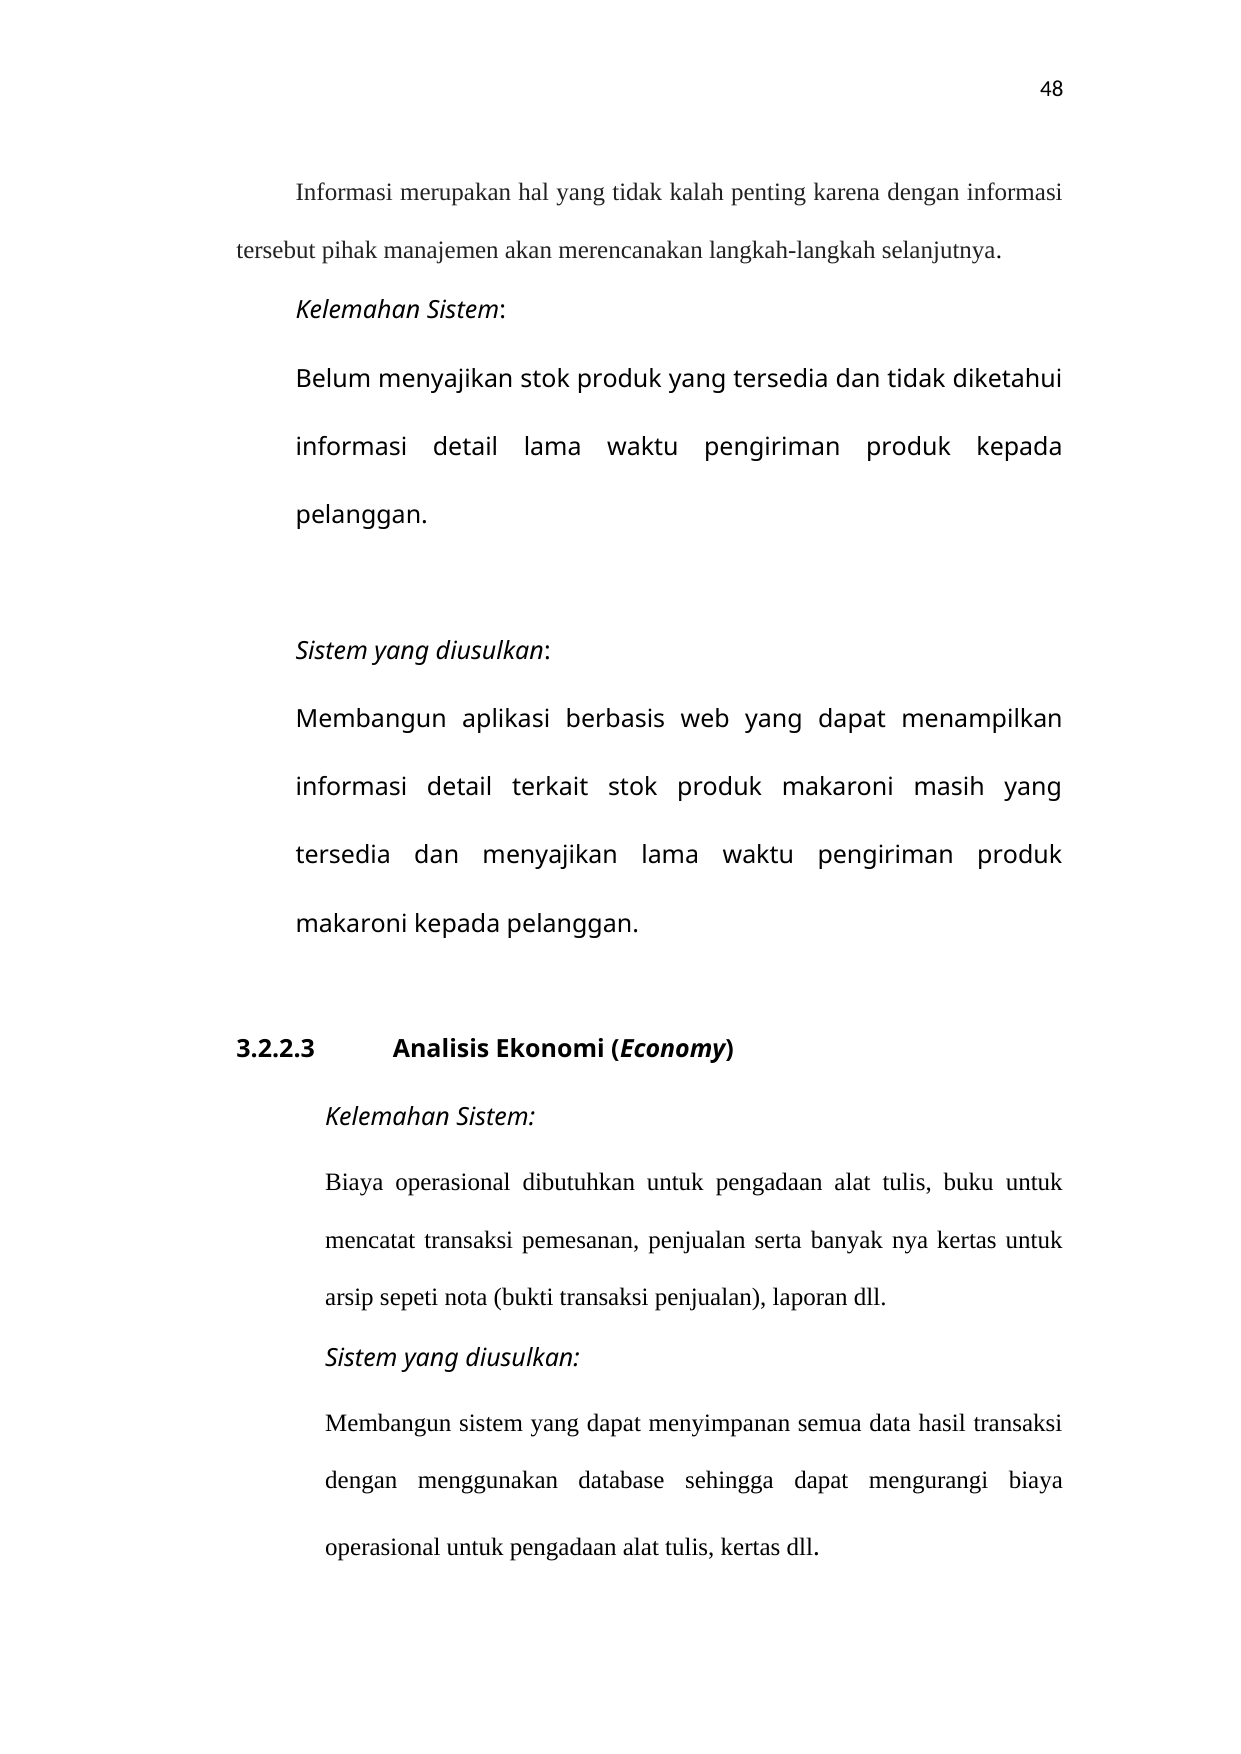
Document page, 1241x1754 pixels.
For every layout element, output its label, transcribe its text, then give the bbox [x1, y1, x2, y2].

list Sistem yang diusulkan: [325, 1340, 1063, 1374]
list Kelemahan Sistem: [325, 1099, 1063, 1133]
list Sistem yang diusulkan: [295, 633, 1063, 667]
list Membangun aplikasi berbasis web yang dapat menampilkan informasi detail terkait stok produk makaroni masih yang tersedia dan menyajikan lama waktu pengiriman produk makaroni kepada pelanggan. [295, 701, 1063, 939]
list Informasi merupakan hal yang tidak kalah penting karena dengan informasi tersebut pihak manajemen akan merencanakan langkah-langkah selanjutnya. [236, 206, 1063, 263]
list Analisis Ekonomi (Economy) [236, 1031, 1063, 1065]
list Belum menyajikan stok produk yang tersedia dan tidak diketahui informasi detail lama waktu pengiriman produk kepada pelanggan. [295, 360, 1063, 531]
list Biaya operasional dibutuhkan untuk pengadaan alat tulis, buku untuk mencatat transaksi pemesanan, penjualan serta banyak nya kertas untuk arsip sepeti nota (bukti transaksi penjualan), laporan dll. [325, 1167, 1063, 1311]
list Kelemahan Sistem: [236, 292, 1063, 326]
